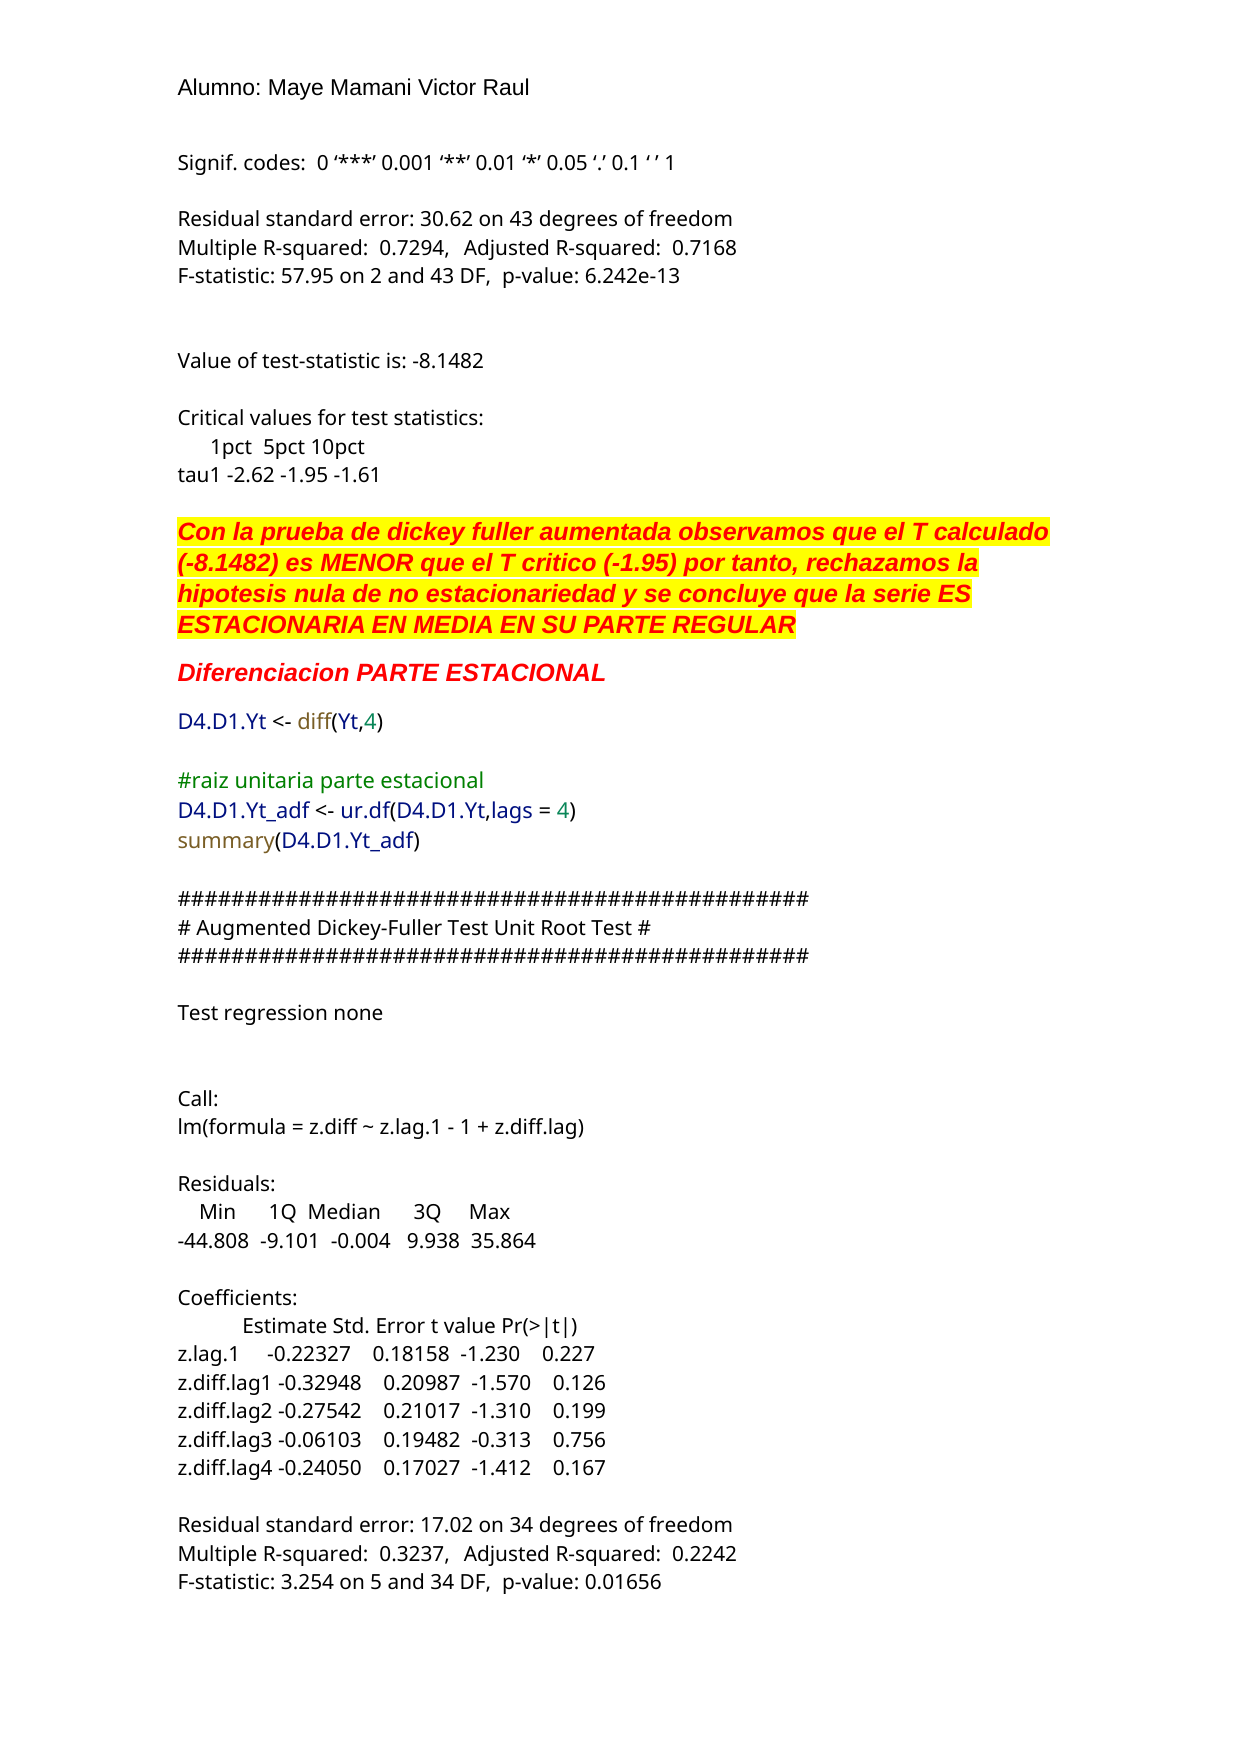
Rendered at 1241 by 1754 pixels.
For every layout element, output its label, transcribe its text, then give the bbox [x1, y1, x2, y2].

text Estimate Std. Error t value Pr(>|t|) [177, 1311, 1063, 1339]
text D4.D1.Yt <- diff(Yt,4) [177, 706, 1063, 736]
text summary(D4.D1.Yt_adf) [177, 825, 1063, 855]
text tau1 -2.62 -1.95 -1.61 [177, 460, 1063, 489]
text # Augmented Dickey-Fuller Test Unit Root Test # [177, 913, 1063, 941]
text Min 1Q Median 3Q Max [177, 1197, 1063, 1226]
text Value of test-statistic is: -8.1482 [177, 347, 1063, 375]
text Con la prueba de dickey fuller aumentada observamos que el T calculado (-8.1482) es MENOR que el T critico (-1.95) por tanto, rechazamos la hipotesis nula de no estacionariedad y se concluye que la serie ES ESTACIONARIA EN MEDIA EN SU PARTE REGULAR [177, 517, 1063, 639]
text Diferenciacion PARTE ESTACIONAL [177, 658, 1063, 687]
text -44.808 -9.101 -0.004 9.938 35.864 [177, 1226, 1063, 1254]
text Residual standard error: 17.02 on 34 degrees of freedom [177, 1510, 1063, 1539]
text Critical values for test statistics: [177, 403, 1063, 432]
text z.diff.lag4 -0.24050 0.17027 -1.412 0.167 [177, 1453, 1063, 1482]
text Call: [177, 1084, 1063, 1112]
text z.diff.lag3 -0.06103 0.19482 -0.313 0.756 [177, 1425, 1063, 1453]
text Residual standard error: 30.62 on 43 degrees of freedom [177, 204, 1063, 233]
text Multiple R-squared: 0.3237, Adjusted R-squared: 0.2242 [177, 1539, 1063, 1567]
text 1pct 5pct 10pct [177, 432, 1063, 460]
text z.diff.lag2 -0.27542 0.21017 -1.310 0.199 [177, 1396, 1063, 1425]
text Test regression none [177, 998, 1063, 1027]
text Residuals: [177, 1169, 1063, 1197]
text z.diff.lag1 -0.32948 0.20987 -1.570 0.126 [177, 1368, 1063, 1396]
text Multiple R-squared: 0.7294, Adjusted R-squared: 0.7168 [177, 233, 1063, 261]
text Signif. codes: 0 ‘***’ 0.001 ‘**’ 0.01 ‘*’ 0.05 ‘.’ 0.1 ‘ ’ 1 [177, 148, 1063, 176]
text F-statistic: 3.254 on 5 and 34 DF, p-value: 0.01656 [177, 1567, 1063, 1596]
text D4.D1.Yt_adf <- ur.df(D4.D1.Yt,lags = 4) [177, 795, 1063, 825]
text #raiz unitaria parte estacional [177, 765, 1063, 795]
text z.lag.1 -0.22327 0.18158 -1.230 0.227 [177, 1339, 1063, 1368]
text F-statistic: 57.95 on 2 and 43 DF, p-value: 6.242e-13 [177, 261, 1063, 290]
text Coefficients: [177, 1283, 1063, 1311]
text ############################################### [177, 884, 1063, 913]
text ############################################### [177, 941, 1063, 970]
text lm(formula = z.diff ~ z.lag.1 - 1 + z.diff.lag) [177, 1112, 1063, 1141]
